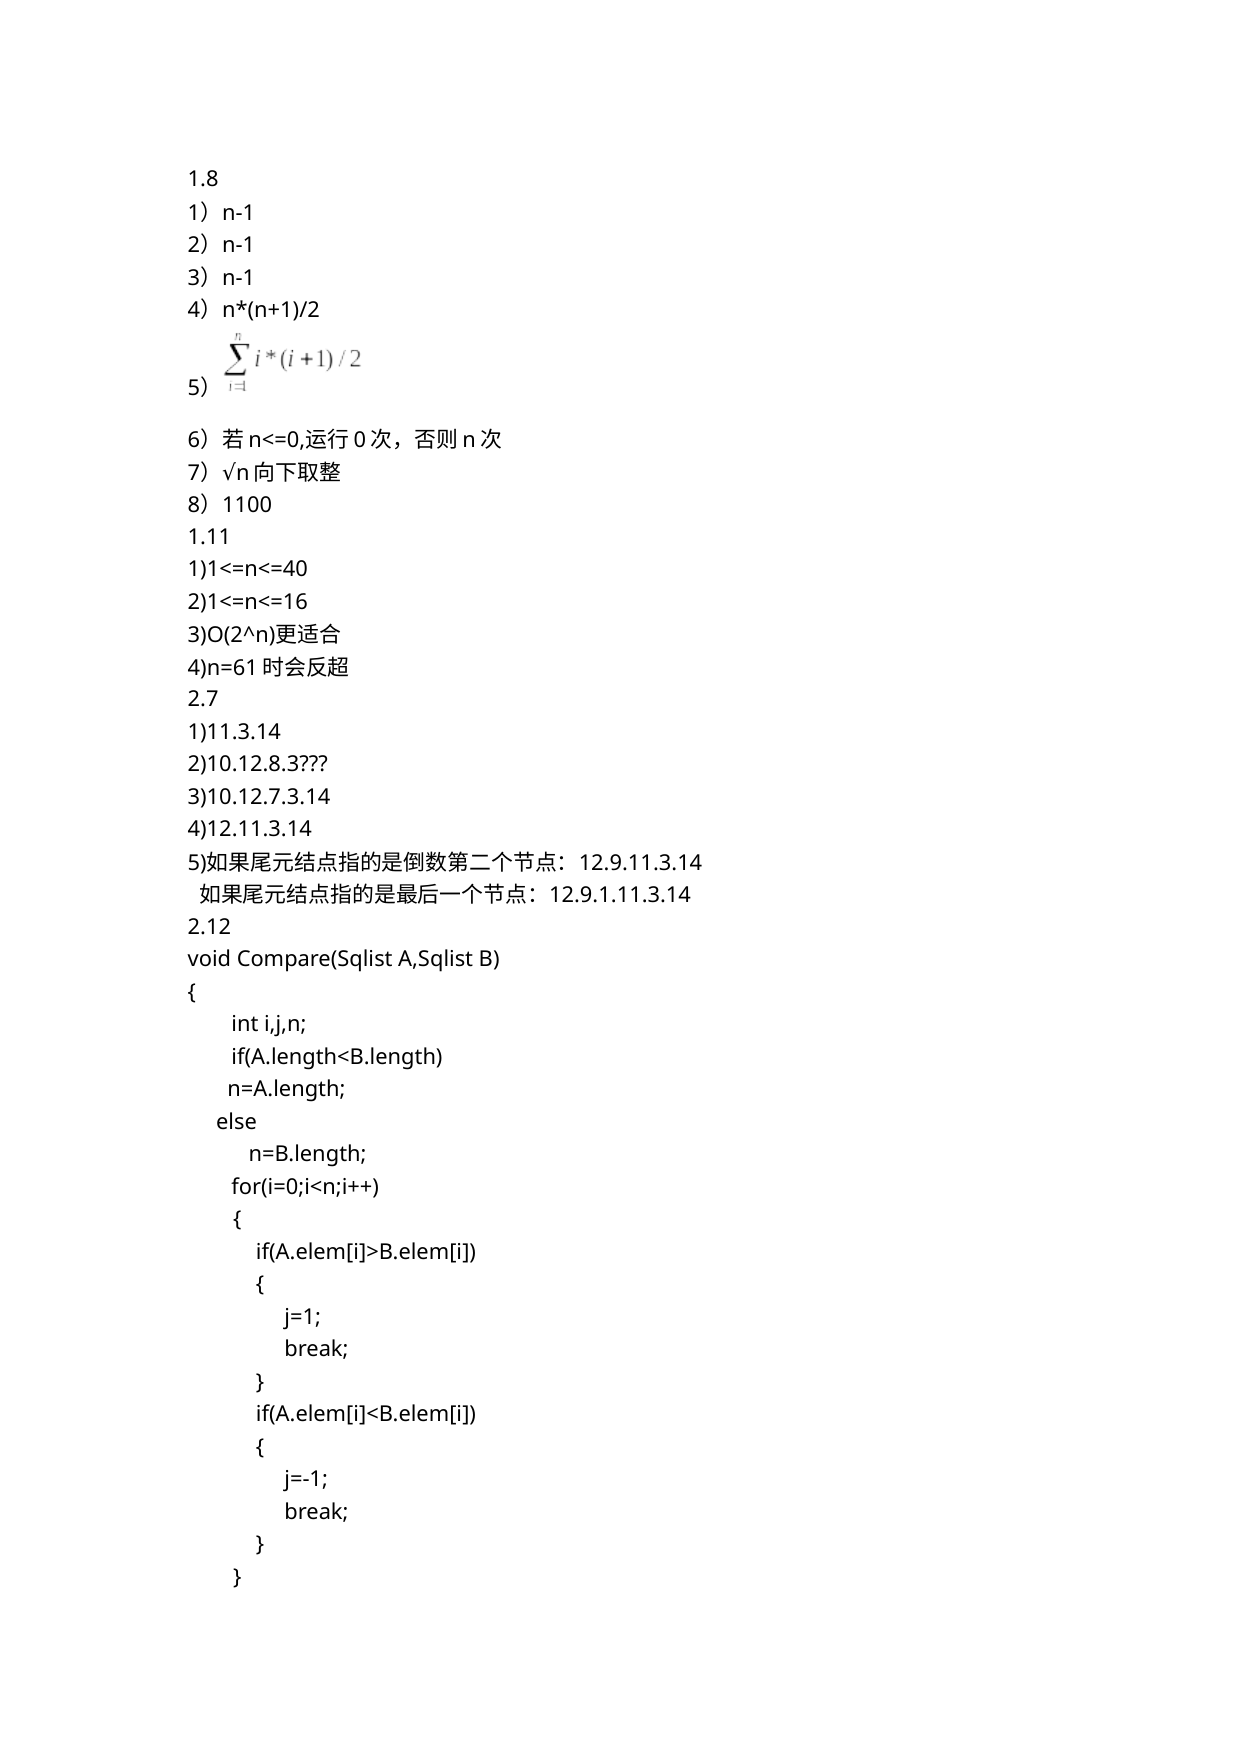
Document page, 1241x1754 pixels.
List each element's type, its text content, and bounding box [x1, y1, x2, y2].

list 2.7 [187, 682, 1053, 714]
list { [187, 974, 1053, 1007]
list 3)10.12.7.3.14 [187, 779, 1053, 812]
list 若n<=0,运行0次，否则n次 [187, 422, 1053, 454]
list if(A.elem[i]<B.elem[i]) [187, 1397, 1053, 1429]
list for(i=0;i<n;i++) [187, 1169, 1053, 1202]
list 如果尾元结点指的是倒数第二个节点：12.9.11.3.14 [187, 844, 1053, 877]
list j=1; [187, 1299, 1053, 1332]
list } [187, 1364, 1053, 1397]
list break; [187, 1332, 1053, 1364]
list if(A.length<B.length) [187, 1039, 1053, 1072]
list 2)10.12.8.3??? [187, 747, 1053, 779]
list n-1 [187, 194, 1053, 227]
list 1100 [187, 487, 1053, 519]
list 2.12 [187, 909, 1053, 942]
text 1.8 [187, 162, 1053, 194]
list j=-1; [187, 1462, 1053, 1494]
list } [187, 1559, 1053, 1592]
list 4)12.11.3.14 [187, 812, 1053, 844]
list if(A.elem[i]>B.elem[i]) [187, 1234, 1053, 1267]
list 如果尾元结点指的是最后一个节点：12.9.1.11.3.14 [187, 877, 1053, 909]
list n=B.length; [187, 1137, 1053, 1169]
list } [187, 1527, 1053, 1559]
list else [187, 1104, 1053, 1137]
list n*(n+1)/2 [187, 292, 1053, 324]
list void Compare(Sqlist A,Sqlist B) [187, 942, 1053, 974]
list √n向下取整 [187, 454, 1053, 487]
list n=61时会反超 [187, 649, 1053, 682]
list O(2^n)更适合 [187, 617, 1053, 649]
list { [187, 1202, 1053, 1234]
list { [187, 1267, 1053, 1299]
list n-1 [187, 259, 1053, 292]
list 1<=n<=40 [187, 552, 1053, 584]
list int i,j,n; [187, 1007, 1053, 1039]
list break; [187, 1494, 1053, 1527]
list 1)11.3.14 [187, 714, 1053, 747]
list { [187, 1429, 1053, 1462]
list 1.11 [187, 519, 1053, 552]
list n-1 [187, 227, 1053, 259]
list 1<=n<=16 [187, 584, 1053, 617]
list n=A.length; [187, 1072, 1053, 1104]
